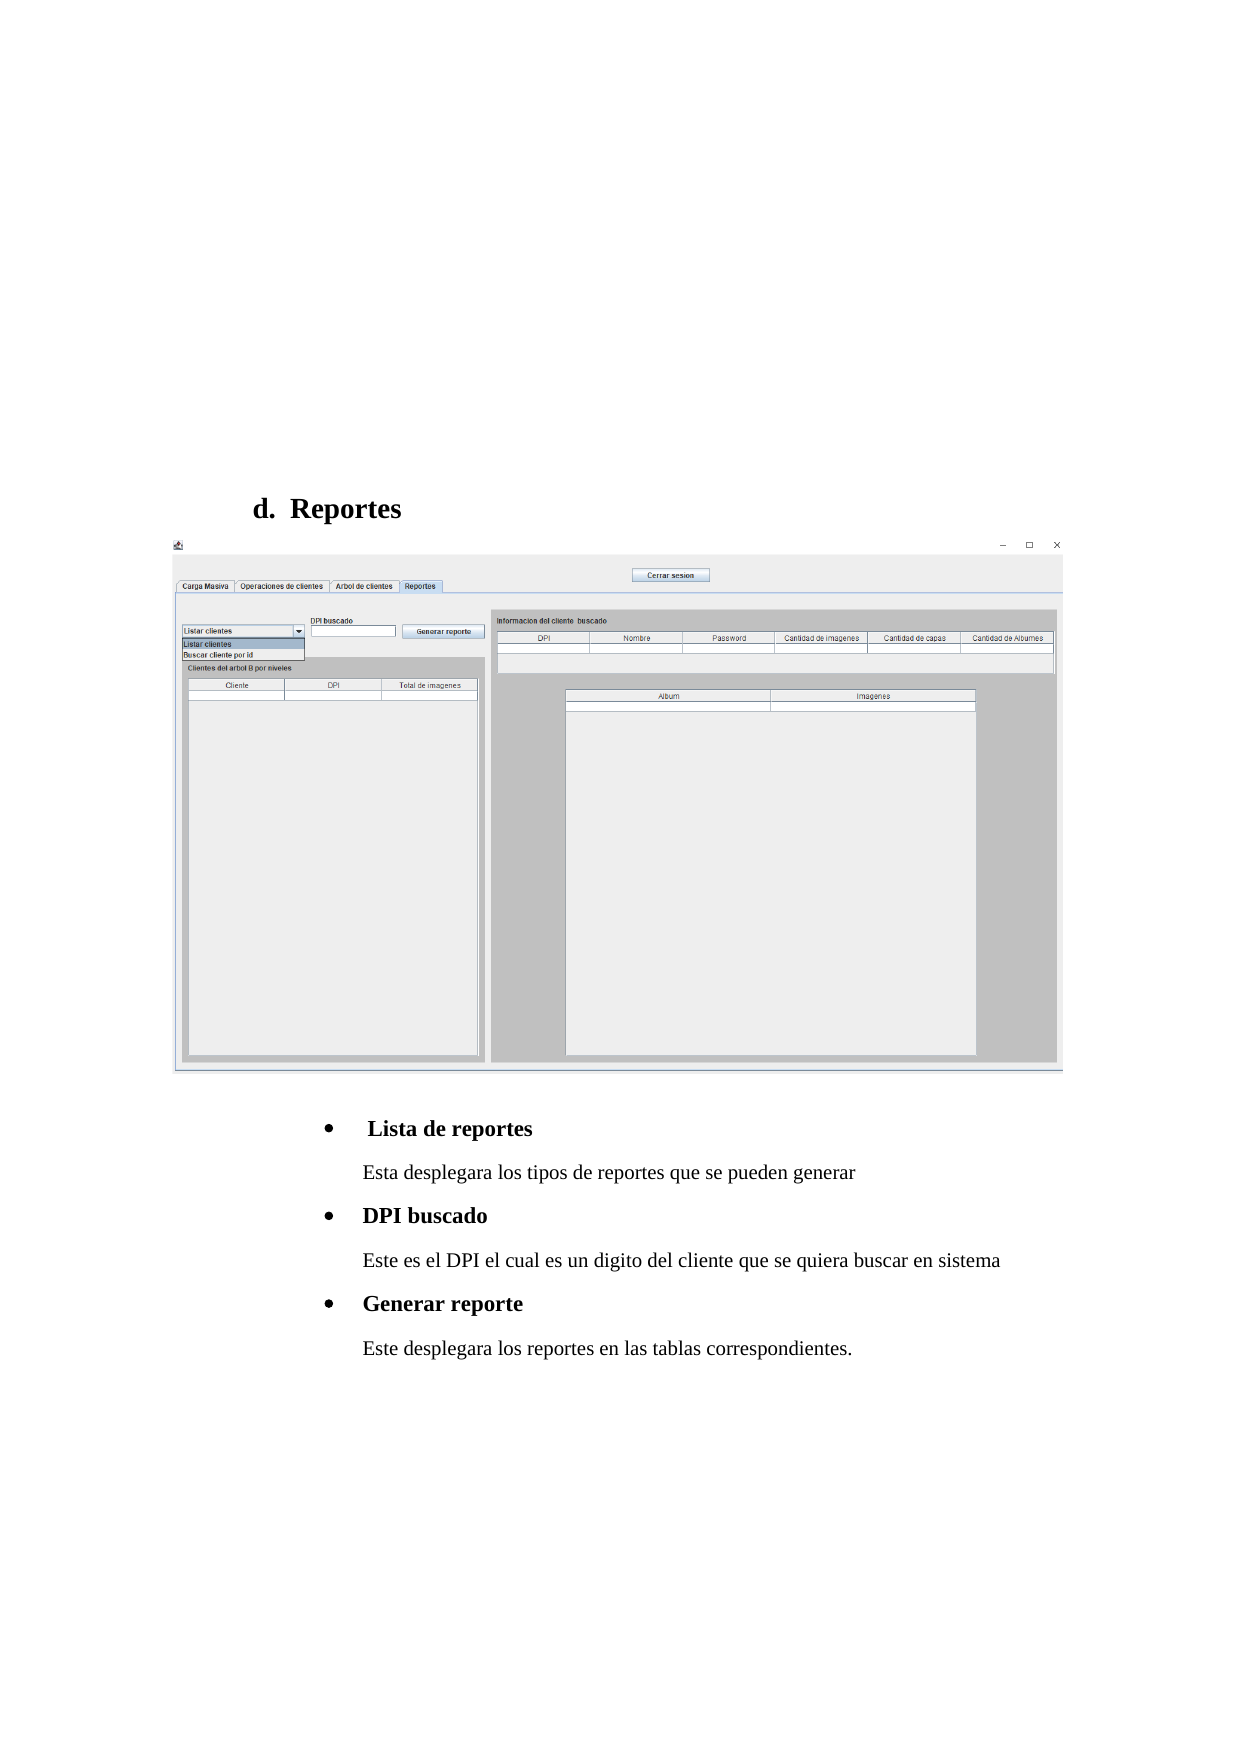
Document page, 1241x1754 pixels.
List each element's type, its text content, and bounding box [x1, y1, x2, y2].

list Generar reporte [325, 1290, 1063, 1317]
list DPI buscado [325, 1203, 1063, 1229]
list Lista de reportes [325, 1115, 1063, 1141]
text Esta desplegara los tipos de reportes que se pueden generar [362, 1160, 1063, 1184]
picture [172, 540, 1063, 1074]
list Reportes [252, 491, 1063, 524]
text Este es el DPI el cual es un digito del cliente que se quiera buscar en sistema [362, 1248, 1063, 1272]
text Este desplegara los reportes en las tablas correspondientes. [362, 1335, 1063, 1359]
